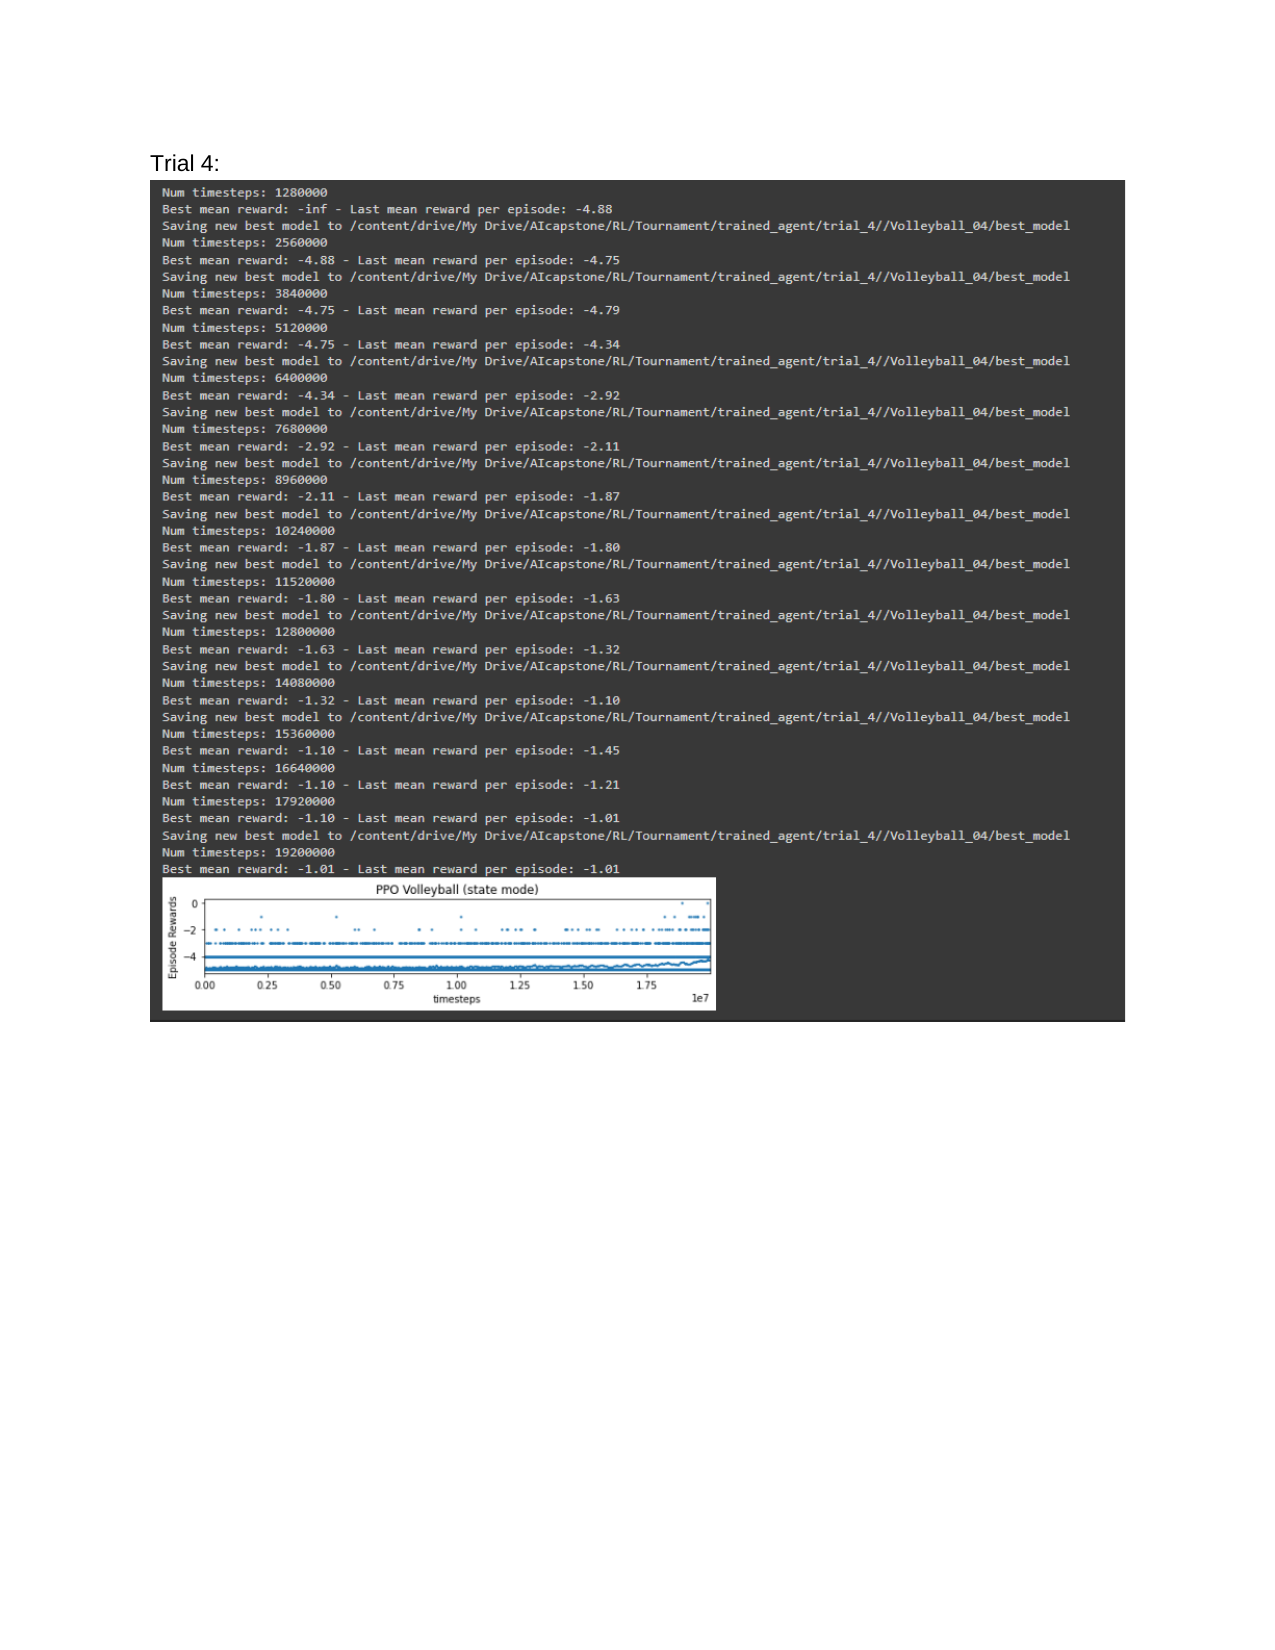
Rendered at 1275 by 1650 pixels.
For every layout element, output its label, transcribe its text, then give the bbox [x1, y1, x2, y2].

picture [150, 180, 1125, 1022]
text Trial 4: [150, 150, 1125, 176]
